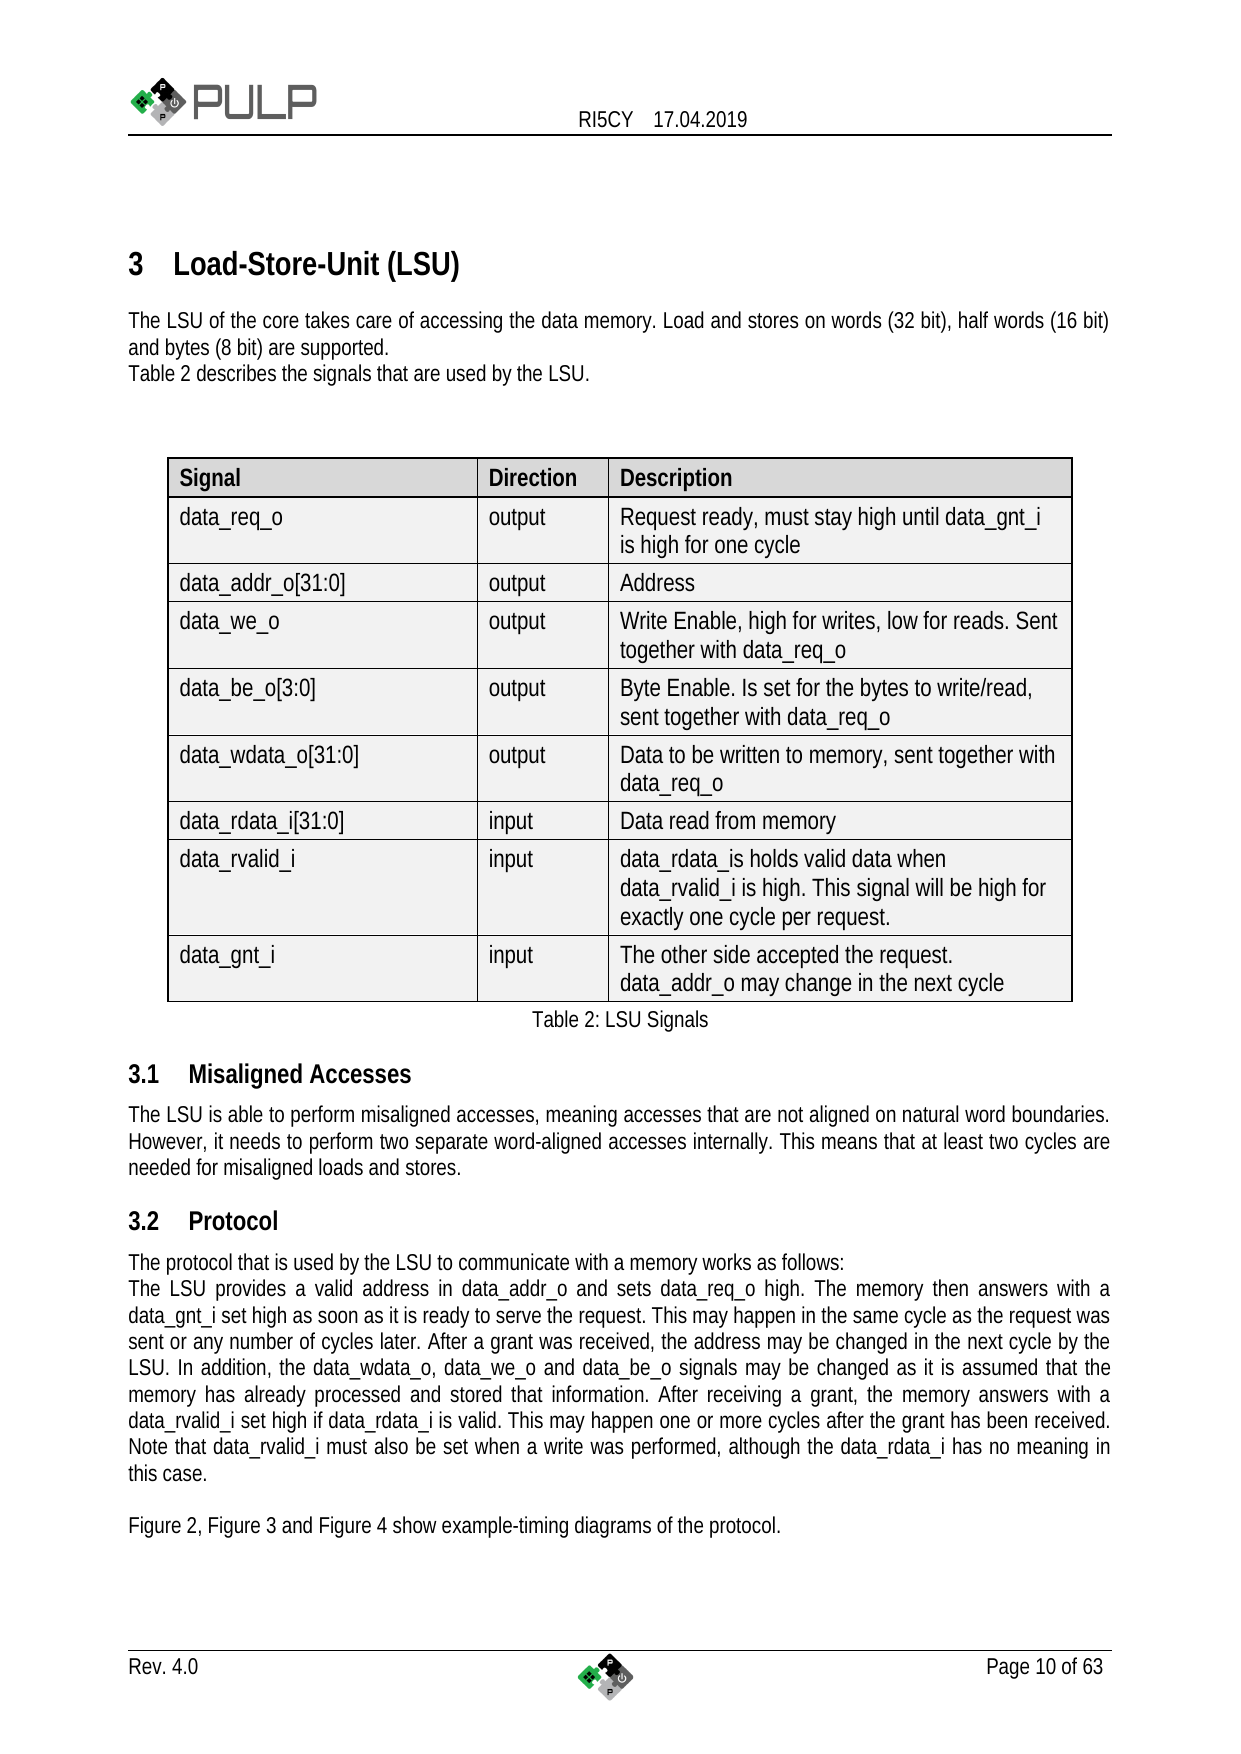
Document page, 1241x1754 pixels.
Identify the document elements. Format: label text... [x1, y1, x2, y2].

table_cell output [478, 602, 608, 668]
table_cell data_rdata_is holds valid data when data_rvalid_i is high. This signal will be high for exactly one cycle per request. [609, 840, 1071, 934]
text The protocol that is used by the LSU to communicate with a memory works as follows: [128, 1249, 1112, 1275]
table_cell data_rvalid_i [169, 840, 477, 934]
table_cell data_req_o [169, 498, 477, 563]
table_cell Address [609, 564, 1071, 601]
table_cell output [478, 669, 608, 734]
table_header Signal [169, 459, 477, 496]
picture [128, 75, 319, 128]
table_cell input [478, 936, 608, 1001]
table_cell output [478, 564, 608, 601]
table_cell data_gnt_i [169, 936, 477, 1001]
picture [577, 1653, 634, 1701]
table_cell data_rdata_i[31:0] [169, 802, 477, 839]
table_cell The other side accepted the request. data_addr_o may change in the next cycle [609, 936, 1071, 1001]
text The LSU provides a valid address in data_addr_o and sets data_req_o high. The memory then answers with a data_gnt_i set high as soon as it is ready to serve the request. This may happen in the same cycle as the request was sent or any number of cycles later. After a grant was received, the address may be changed in the next cycle by the LSU. In addition, the data_wdata_o, data_we_o and data_be_o signals may be changed as it is assumed that the memory has already processed and stored that information. After receiving a grant, the memory answers with a data_rvalid_i set high if data_rdata_i is valid. This may happen one or more cycles after the grant has been received. Note that data_rvalid_i must also be set when a write was performed, although the data_rdata_i has no meaning in this case. [128, 1275, 1112, 1486]
table_cell output [478, 498, 608, 563]
table_cell data_be_o[3:0] [169, 669, 477, 734]
subtitle Load-Store-Unit (LSU) [128, 244, 1112, 282]
text The LSU of the core takes care of accessing the data memory. Load and stores on words (32 bit), half words (16 bit) and bytes (8 bit) are supported. [128, 307, 1112, 360]
text The LSU is able to perform misaligned accesses, meaning accesses that are not aligned on natural word boundaries. However, it needs to perform two separate word-aligned accesses internally. This means that at least two cycles are needed for misaligned loads and stores. [128, 1101, 1112, 1180]
table_cell input [478, 840, 608, 934]
text Table 2 describes the signals that are used by the LSU. [128, 360, 1112, 387]
subtitle Protocol [128, 1205, 1112, 1236]
table_cell Data to be written to memory, sent together with data_req_o [609, 736, 1071, 801]
table_cell Write Enable, high for writes, low for reads. Sent together with data_req_o [609, 602, 1071, 668]
subtitle Misaligned Accesses [128, 1058, 1112, 1089]
text Figure 2, Figure 3 and Figure 4 show example-timing diagrams of the protocol. [128, 1512, 1112, 1539]
table_cell Request ready, must stay high until data_gnt_i is high for one cycle [609, 498, 1071, 563]
table_cell data_addr_o[31:0] [169, 564, 477, 601]
table_header Description [609, 459, 1071, 496]
table_cell Byte Enable. Is set for the bytes to write/read, sent together with data_req_o [609, 669, 1071, 734]
text Table 2: LSU Signals [128, 1006, 1112, 1033]
table_cell output [478, 736, 608, 801]
table_cell input [478, 802, 608, 839]
table_cell Data read from memory [609, 802, 1071, 839]
table_cell data_wdata_o[31:0] [169, 736, 477, 801]
table_header Direction [478, 459, 608, 496]
table_cell data_we_o [169, 602, 477, 668]
